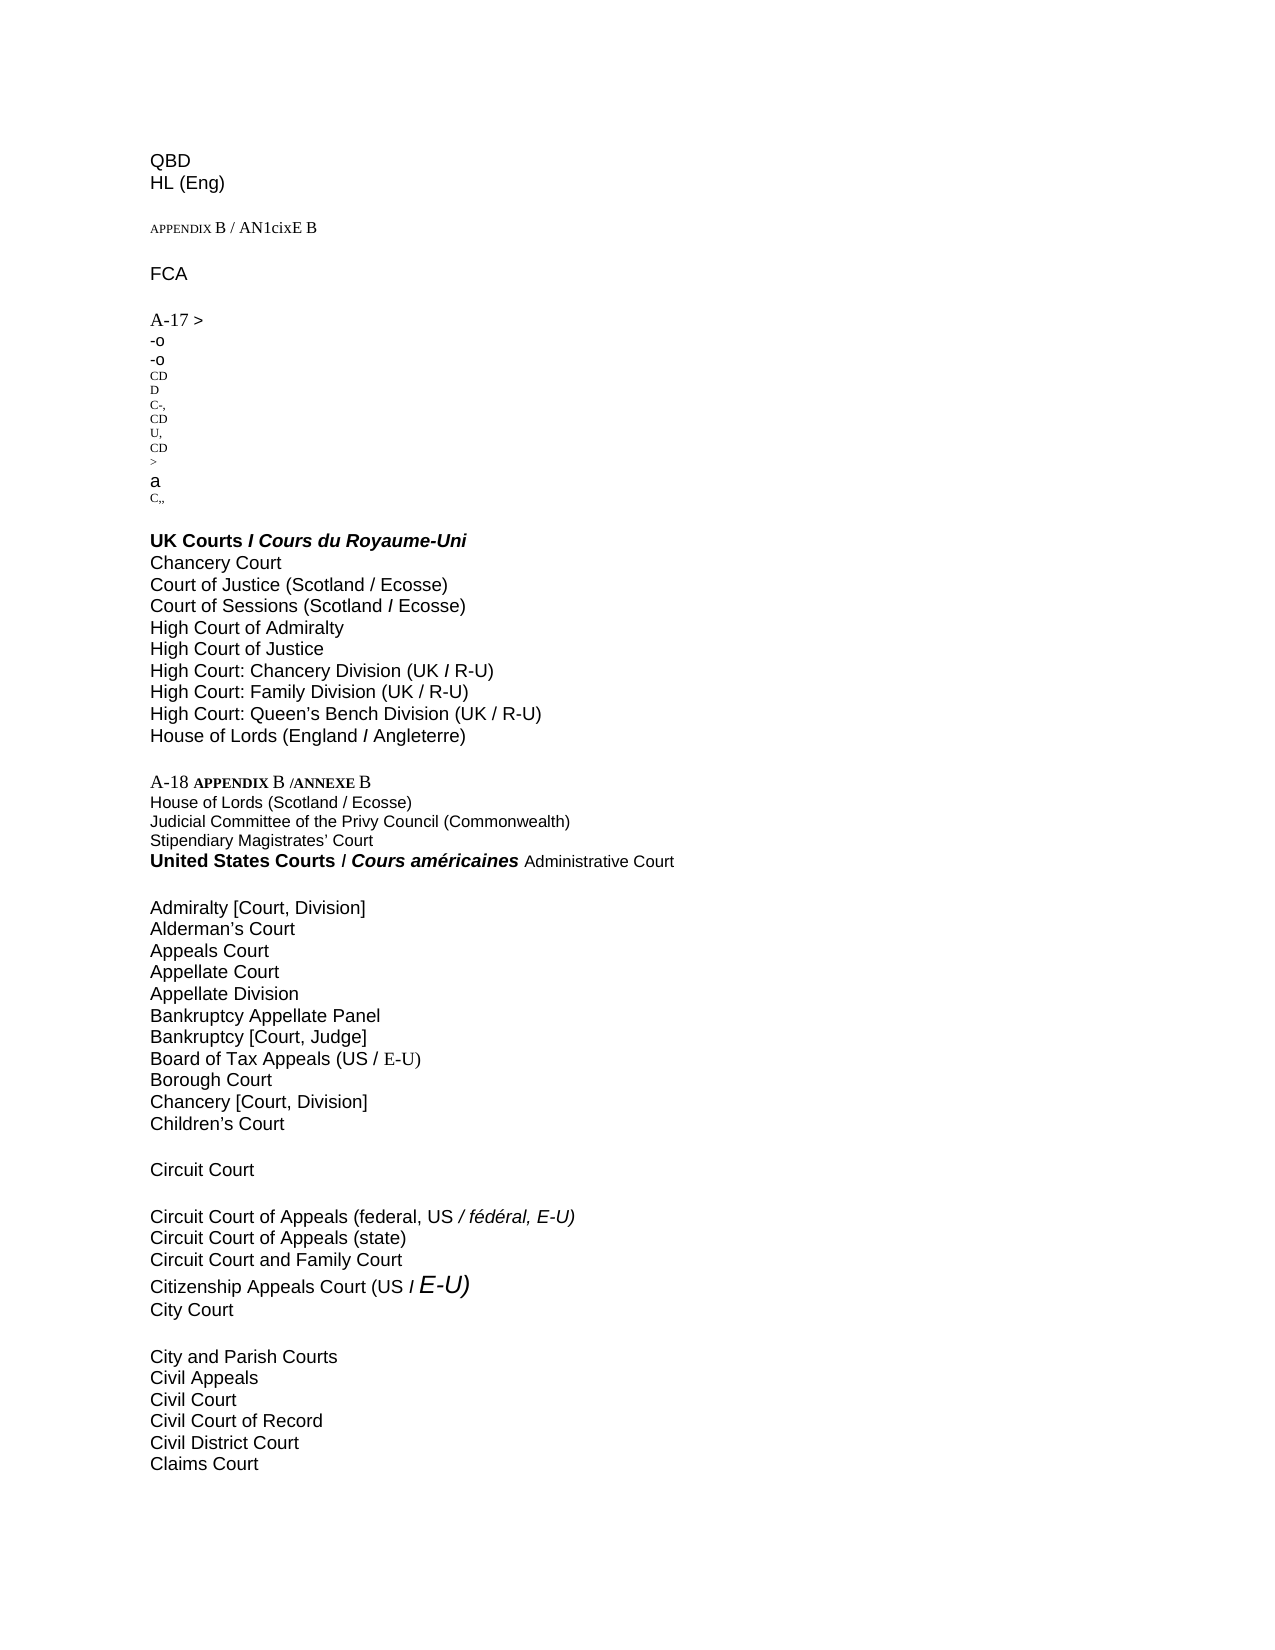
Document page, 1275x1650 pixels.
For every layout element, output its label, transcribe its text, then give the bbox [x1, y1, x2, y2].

text A-17 > -o -o CD D C-, CD U, CD > a C,, [150, 309, 1125, 505]
text Circuit Court of Appeals (federal, US / fédéral, E-U) Circuit Court of Appeals (state) Circuit Court and Family Court Citizenship Appeals Court (US I E-U) City Court [150, 1205, 1125, 1320]
text A-18 APPENDIX B /ANNEXE B House of Lords (Scotland / Ecosse) Judicial Committee of the Privy Council (Commonwealth) Stipendiary Magistrates’ Court United States Courts I Cours américaines Administrative Court [150, 771, 1125, 872]
text Circuit Court [150, 1159, 1125, 1180]
text City and Parish Courts Civil Appeals Civil Court Civil Court of Record Civil District Court Claims Court [150, 1345, 1125, 1475]
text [150, 150, 1125, 193]
text APPENDIX B / AN1cixE B [150, 218, 1125, 237]
text FCA [150, 262, 1125, 284]
text UK Courts I Cours du Royaume-Uni Chancery Court Court of Justice (Scotland / Ecosse) Court of Sessions (Scotland I Ecosse) High Court of Admiralty High Court of Justice High Court: Chancery Division (UK I R-U) High Court: Family Division (UK / R-U) High Court: Queen’s Bench Division (UK / R-U) House of Lords (England I Angleterre) [150, 530, 1125, 746]
text Admiralty [Court, Division] Alderman’s Court Appeals Court Appellate Court Appellate Division Bankruptcy Appellate Panel Bankruptcy [Court, Judge] Board of Tax Appeals (US / E-U) Borough Court Chancery [Court, Division] Children’s Court [150, 897, 1125, 1134]
